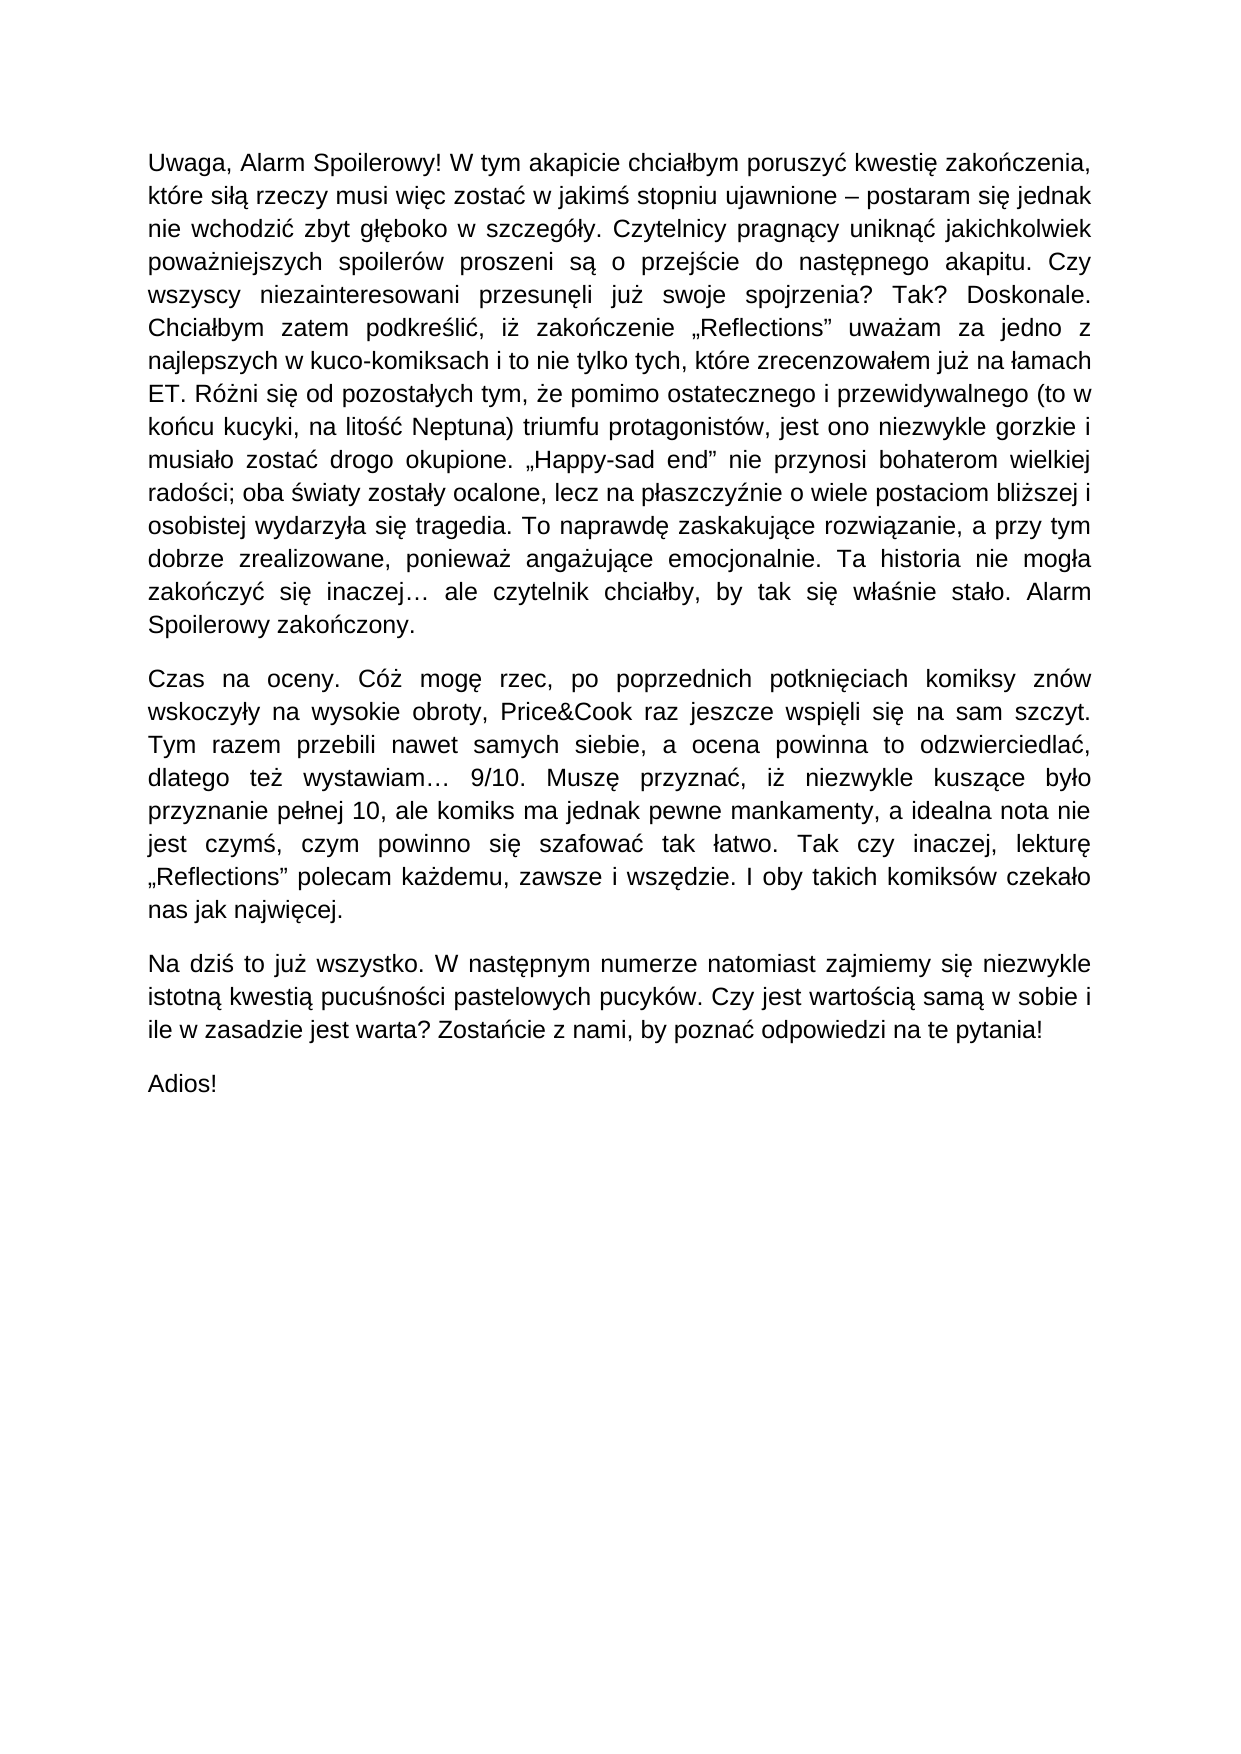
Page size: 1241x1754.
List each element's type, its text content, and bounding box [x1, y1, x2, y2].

text Na dziś to już wszystko. W następnym numerze natomiast zajmiemy się niezwykle istotną kwestią pucuśności pastelowych pucyków. Czy jest wartością samą w sobie i ile w zasadzie jest warta? Zostańcie z nami, by poznać odpowiedzi na te pytania! [148, 949, 1093, 1043]
text Czas na oceny. Cóż mogę rzec, po poprzednich potknięciach komiksy znów wskoczyły na wysokie obroty, Price&Cook raz jeszcze wspięli się na sam szczyt. Tym razem przebili nawet samych siebie, a ocena powinna to odzwierciedlać, dlatego też wystawiam… 9/10. Muszę przyznać, iż niezwykle kuszące było przyznanie pełnej 10, ale komiks ma jednak pewne mankamenty, a idealna nota nie jest czymś, czym powinno się szafować tak łatwo. Tak czy inaczej, lekturę „Reflections” polecam każdemu, zawsze i wszędzie. I oby takich komiksów czekało nas jak najwięcej. [148, 664, 1093, 924]
text Uwaga, Alarm Spoilerowy! W tym akapicie chciałbym poruszyć kwestię zakończenia, które siłą rzeczy musi więc zostać w jakimś stopniu ujawnione – postaram się jednak nie wchodzić zbyt głęboko w szczegóły. Czytelnicy pragnący uniknąć jakichkolwiek poważniejszych spoilerów proszeni są o przejście do następnego akapitu. Czy wszyscy niezainteresowani przesunęli już swoje spojrzenia? Tak? Doskonale. Chciałbym zatem podkreślić, iż zakończenie „Reflections” uważam za jedno z najlepszych w kuco-komiksach i to nie tylko tych, które zrecenzowałem już na łamach ET. Różni się od pozostałych tym, że pomimo ostatecznego i przewidywalnego (to w końcu kucyki, na litość Neptuna) triumfu protagonistów, jest ono niezwykle gorzkie i musiało zostać drogo okupione. „Happy-sad end” nie przynosi bohaterom wielkiej radości; oba światy zostały ocalone, lecz na płaszczyźnie o wiele postaciom bliższej i osobistej wydarzyła się tragedia. To naprawdę zaskakujące rozwiązanie, a przy tym dobrze zrealizowane, ponieważ angażujące emocjonalnie. Ta historia nie mogła zakończyć się inaczej… ale czytelnik chciałby, by tak się właśnie stało. Alarm Spoilerowy zakończony. [148, 148, 1093, 639]
text Adios! [148, 1069, 1093, 1097]
